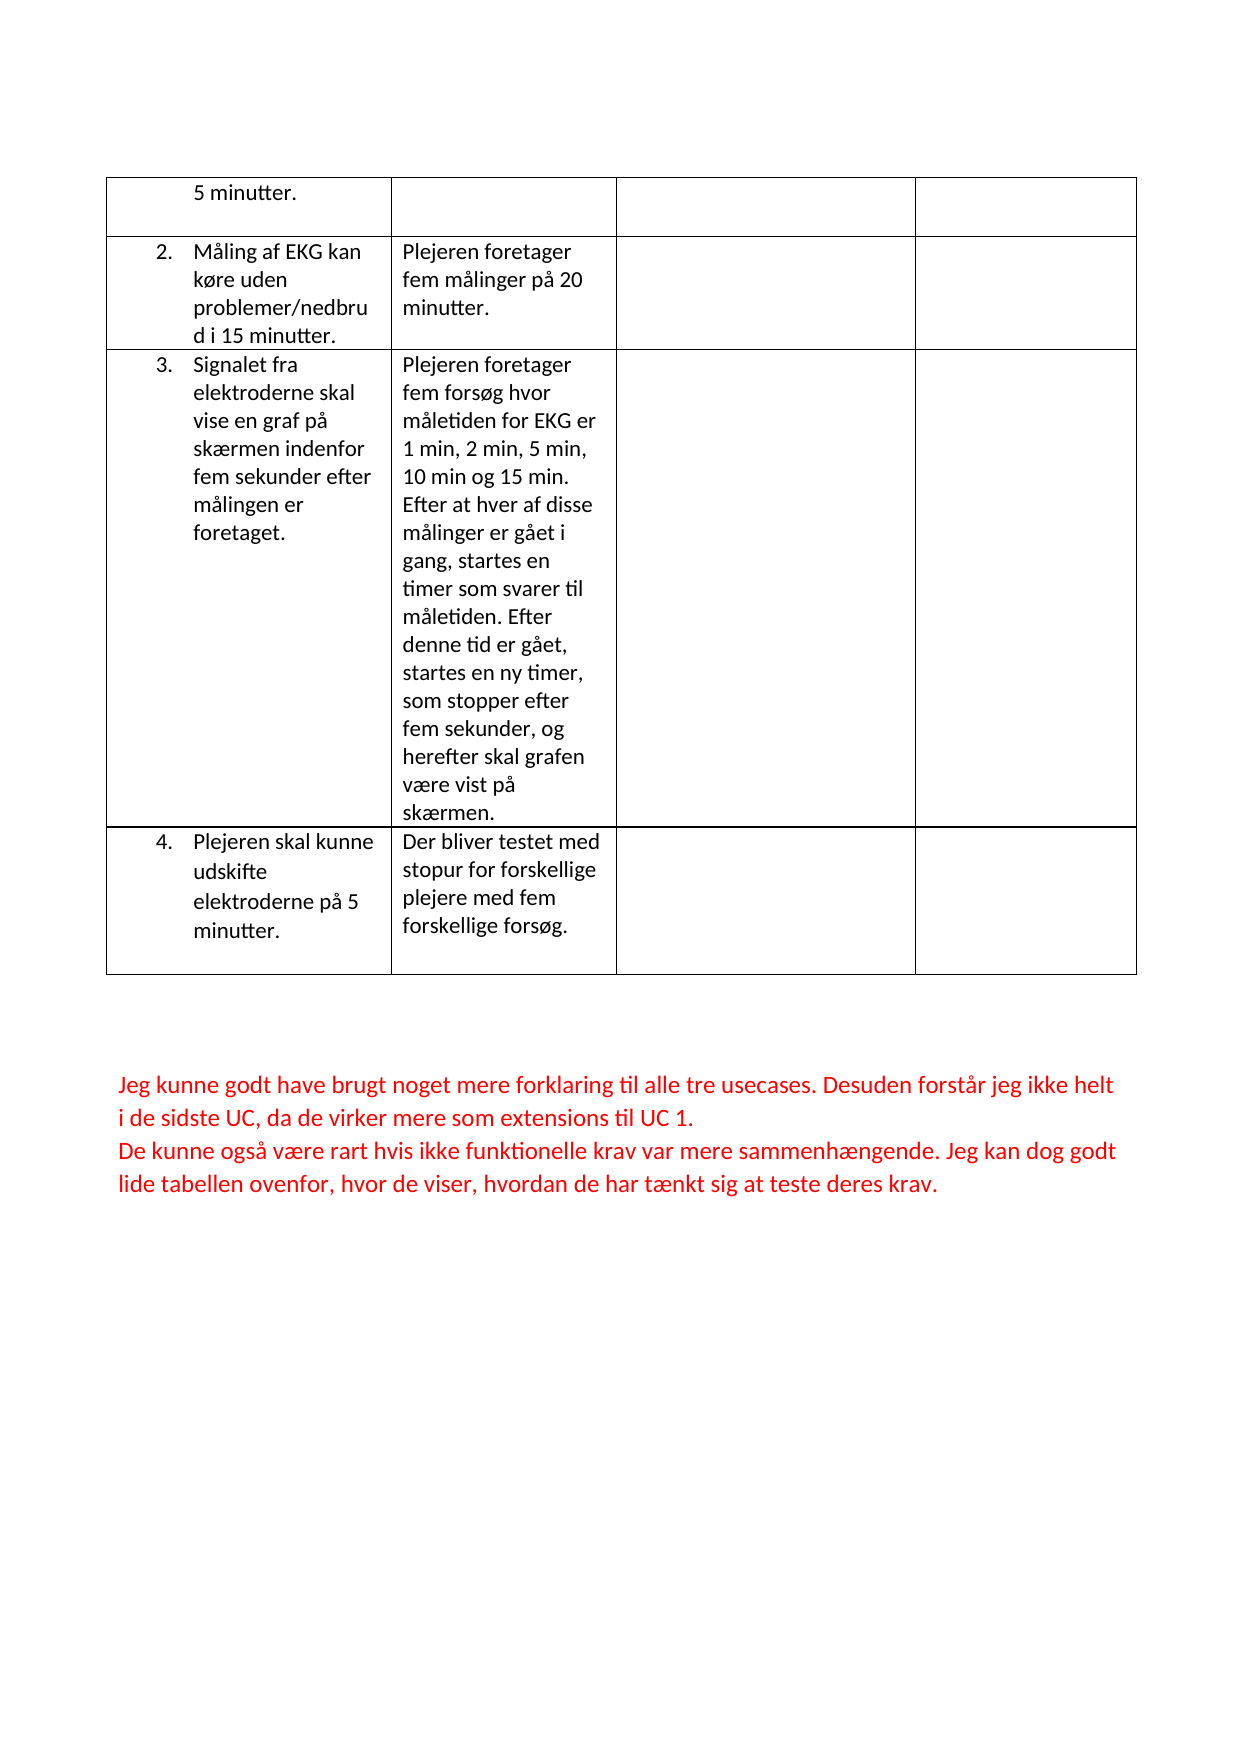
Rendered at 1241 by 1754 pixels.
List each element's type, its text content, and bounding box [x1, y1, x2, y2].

table_cell Plejeren foretager fem forsøg hvor måletiden for EKG er 1 min, 2 min, 5 min, 10 min og 15 min. Efter at hver af disse målinger er gået i gang, startes en timer som svarer til måletiden. Efter denne tid er gået, startes en ny timer, som stopper efter fem sekunder, og herefter skal grafen være vist på skærmen. [392, 350, 616, 826]
text Jeg kunne godt have brugt noget mere forklaring til alle tre usecases. Desuden forstår jeg ikke helt i de sidste UC, da de virker mere som extensions til UC 1. De kunne også være rart hvis ikke funktionelle krav var mere sammenhængende. Jeg kan dog godt lide tabellen ovenfor, hvor de viser, hvordan de har tænkt sig at teste deres krav. [118, 1069, 1122, 1198]
table_cell [617, 237, 915, 349]
table_cell [916, 350, 1136, 826]
table_cell Plejeren skal kunne udskifte elektroderne på 5 minutter. [107, 828, 391, 974]
table_cell Plejeren foretager fem målinger på 20 minutter. [392, 237, 616, 349]
table_cell [617, 178, 915, 236]
table_cell [916, 178, 1136, 236]
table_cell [392, 178, 616, 236]
table_cell [617, 828, 915, 974]
table_cell Der bliver testet med stopur for forskellige plejere med fem forskellige forsøg. [392, 828, 616, 974]
table_cell [916, 237, 1136, 349]
table_cell [916, 828, 1136, 974]
table_cell [617, 350, 915, 826]
table_cell Måling af EKG kan køre uden problemer/nedbrud i 15 minutter. [107, 237, 391, 349]
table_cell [107, 178, 391, 236]
table_cell Signalet fra elektroderne skal vise en graf på skærmen indenfor fem sekunder efter målingen er foretaget. [107, 350, 391, 826]
